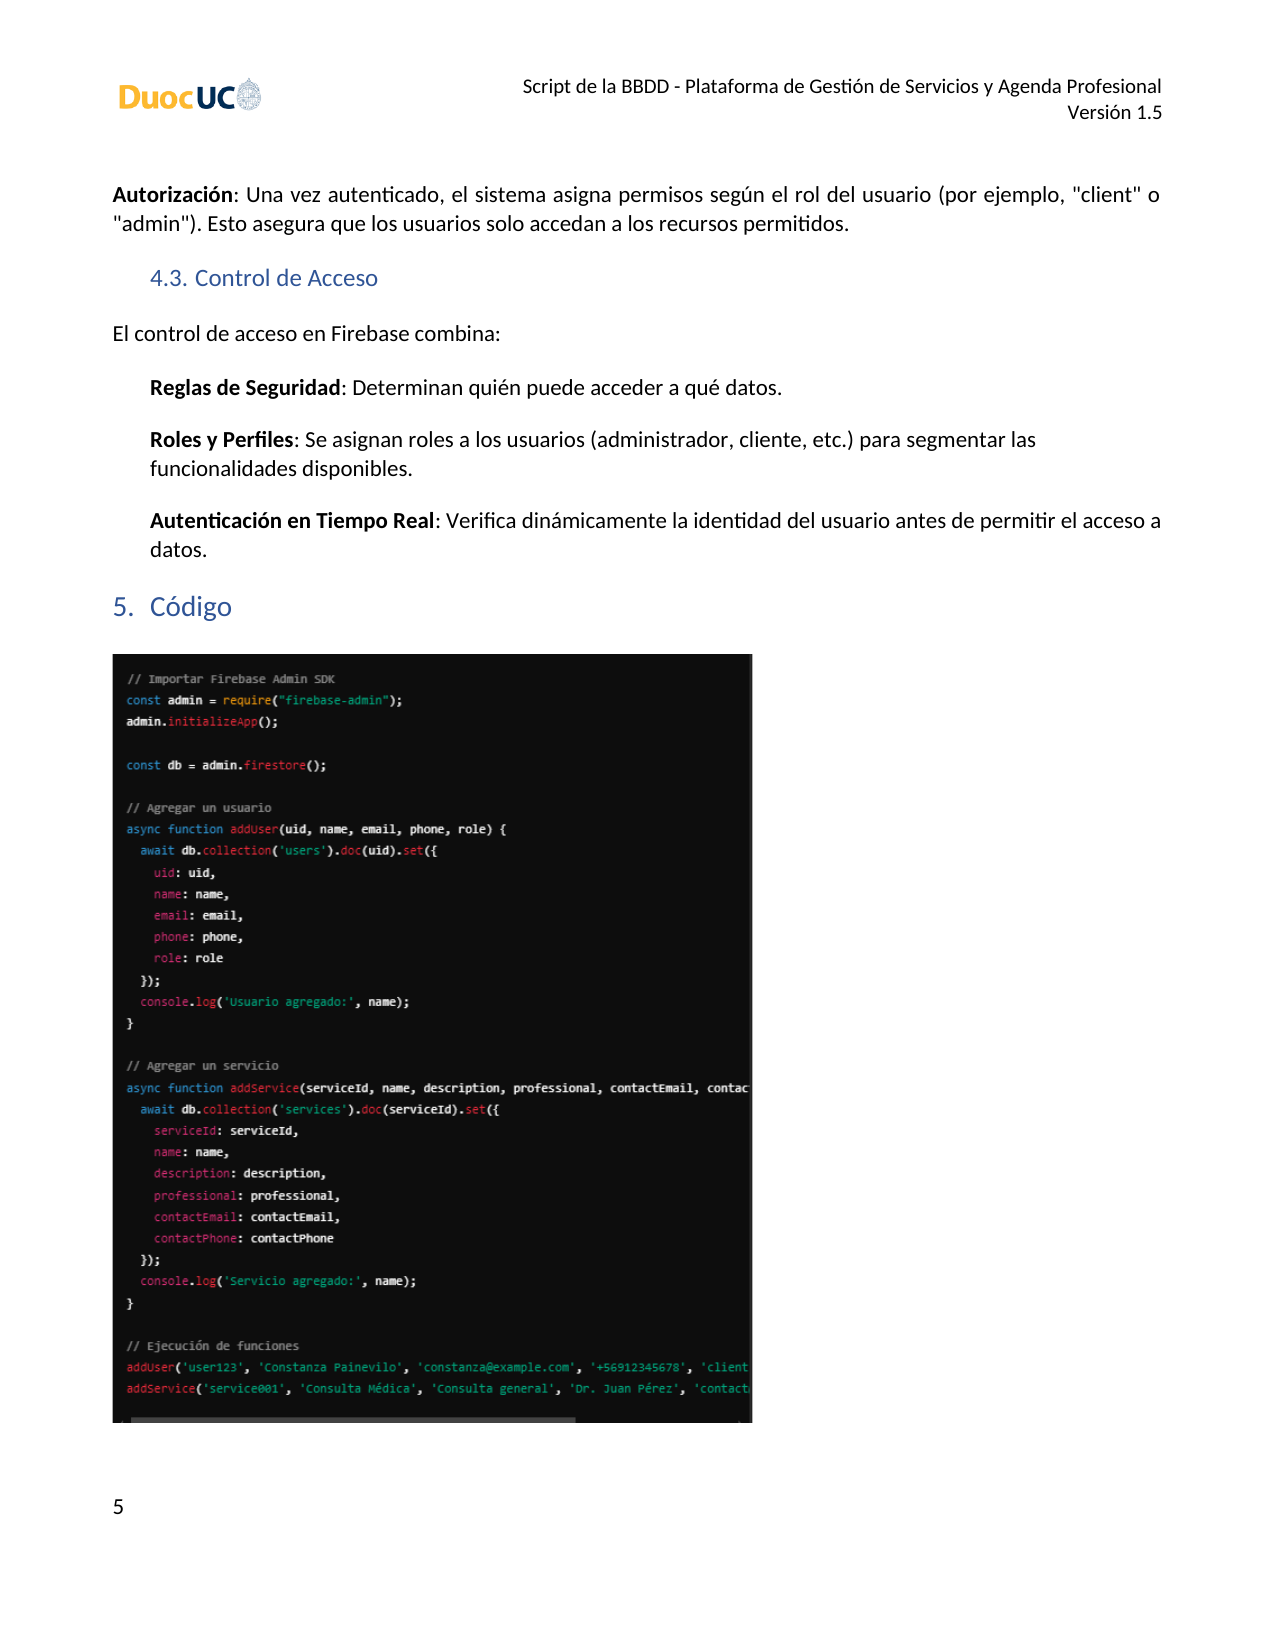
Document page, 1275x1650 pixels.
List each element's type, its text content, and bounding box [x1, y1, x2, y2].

text Roles y Perfiles: Se asignan roles a los usuarios (administrador, cliente, etc.) para segmentar las funcionalidades disponibles. [150, 426, 1162, 482]
text Autorización: Una vez autenticado, el sistema asigna permisos según el rol del usuario (por ejemplo, "client" o "admin"). Esto asegura que los usuarios solo accedan a los recursos permitidos. [112, 181, 1162, 237]
picture [112, 75, 266, 113]
text El control de acceso en Firebase combina: [112, 319, 1162, 348]
text Autenticación en Tiempo Real: Verifica dinámicamente la identidad del usuario antes de permitir el acceso a datos. [150, 507, 1162, 563]
subtitle Control de Acceso [150, 262, 1162, 292]
subtitle Código [112, 588, 1162, 623]
text Reglas de Seguridad: Determinan quién puede acceder a qué datos. [150, 373, 1162, 401]
picture [112, 654, 753, 1423]
